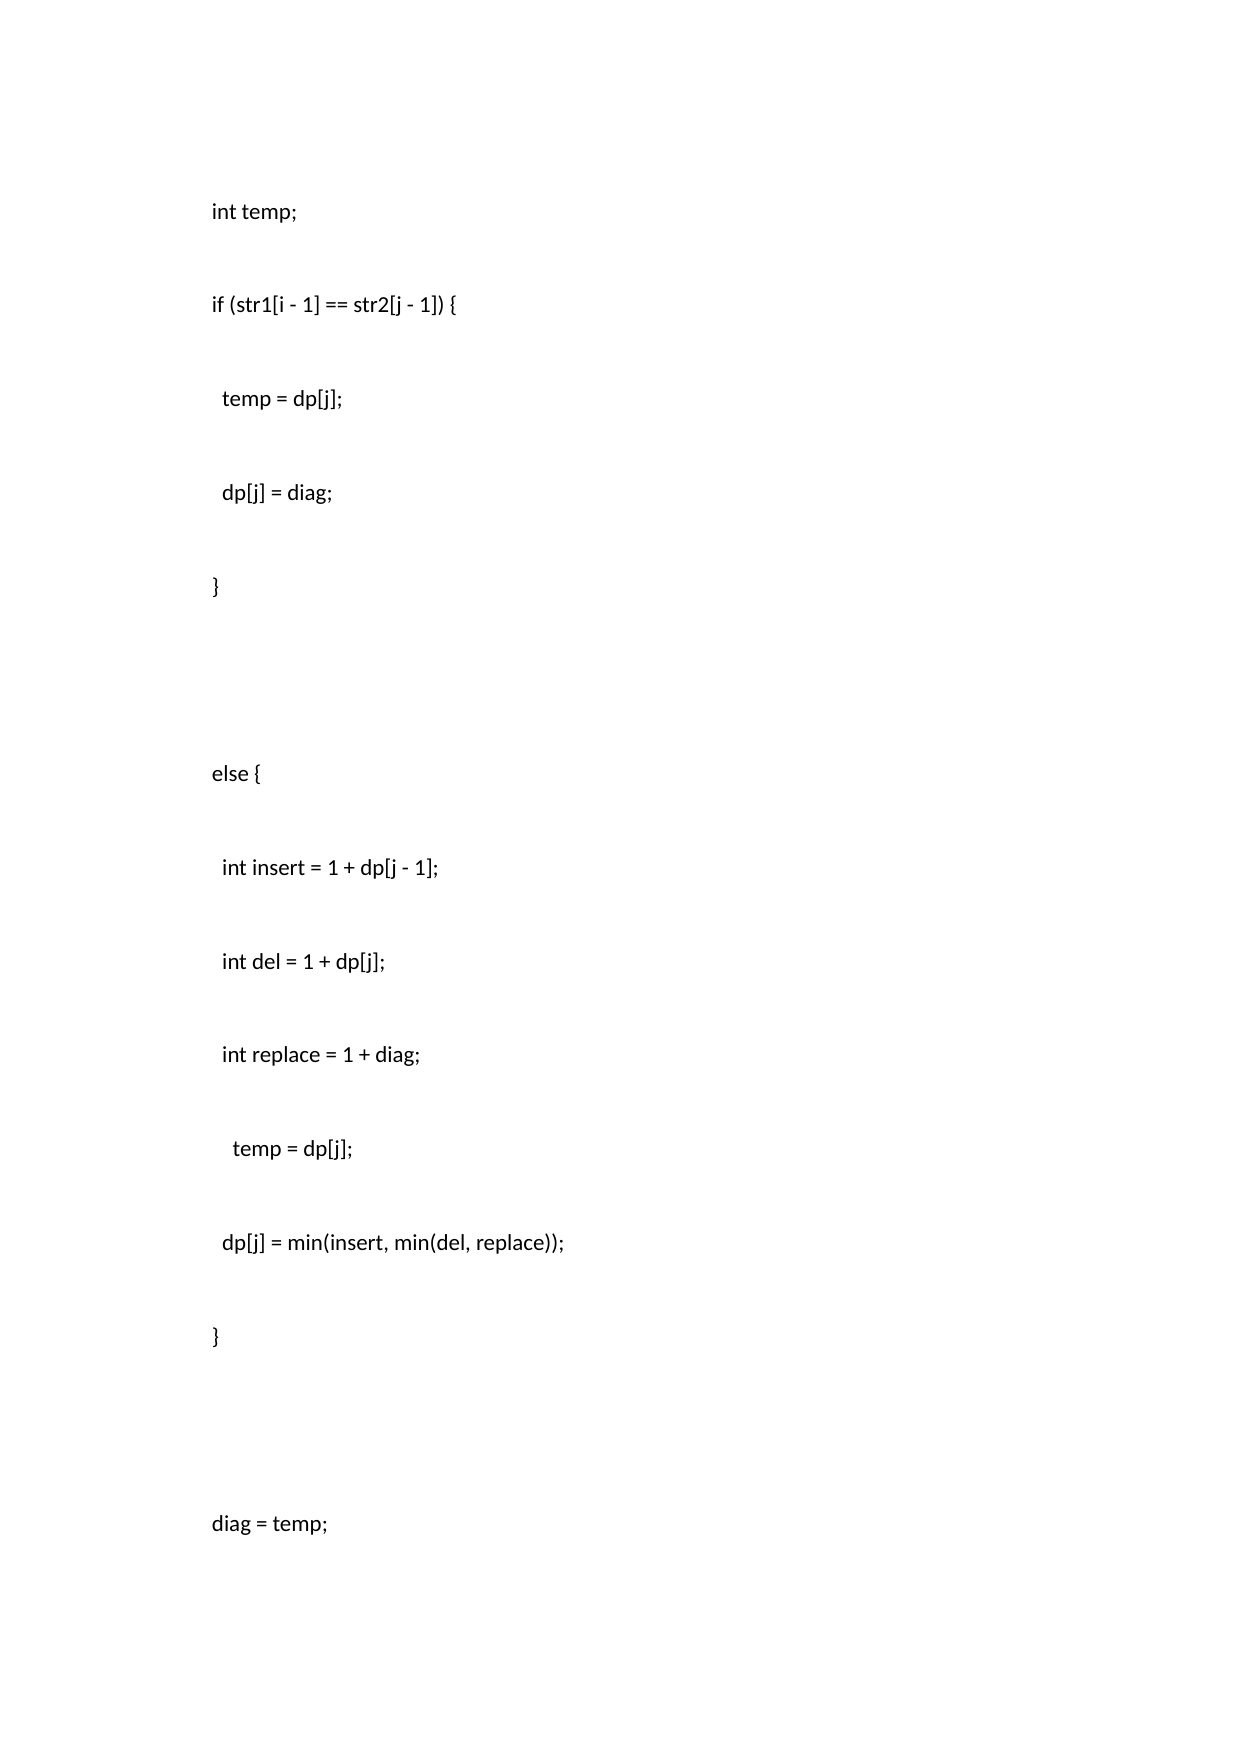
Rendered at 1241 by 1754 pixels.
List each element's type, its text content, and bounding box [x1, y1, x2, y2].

text temp = dp[j]; [150, 1134, 1090, 1162]
text } [150, 1322, 1090, 1350]
text int replace = 1 + diag; [150, 1041, 1090, 1069]
text else { [150, 759, 1090, 787]
text diag = temp; [150, 1509, 1090, 1537]
text if (str1[i - 1] == str2[j - 1]) { [150, 291, 1090, 319]
text } [150, 572, 1090, 600]
text dp[j] = diag; [150, 478, 1090, 506]
text int del = 1 + dp[j]; [150, 947, 1090, 975]
text temp = dp[j]; [150, 384, 1090, 412]
text dp[j] = min(insert, min(del, replace)); [150, 1228, 1090, 1256]
text int temp; [150, 197, 1090, 225]
text int insert = 1 + dp[j - 1]; [150, 853, 1090, 881]
